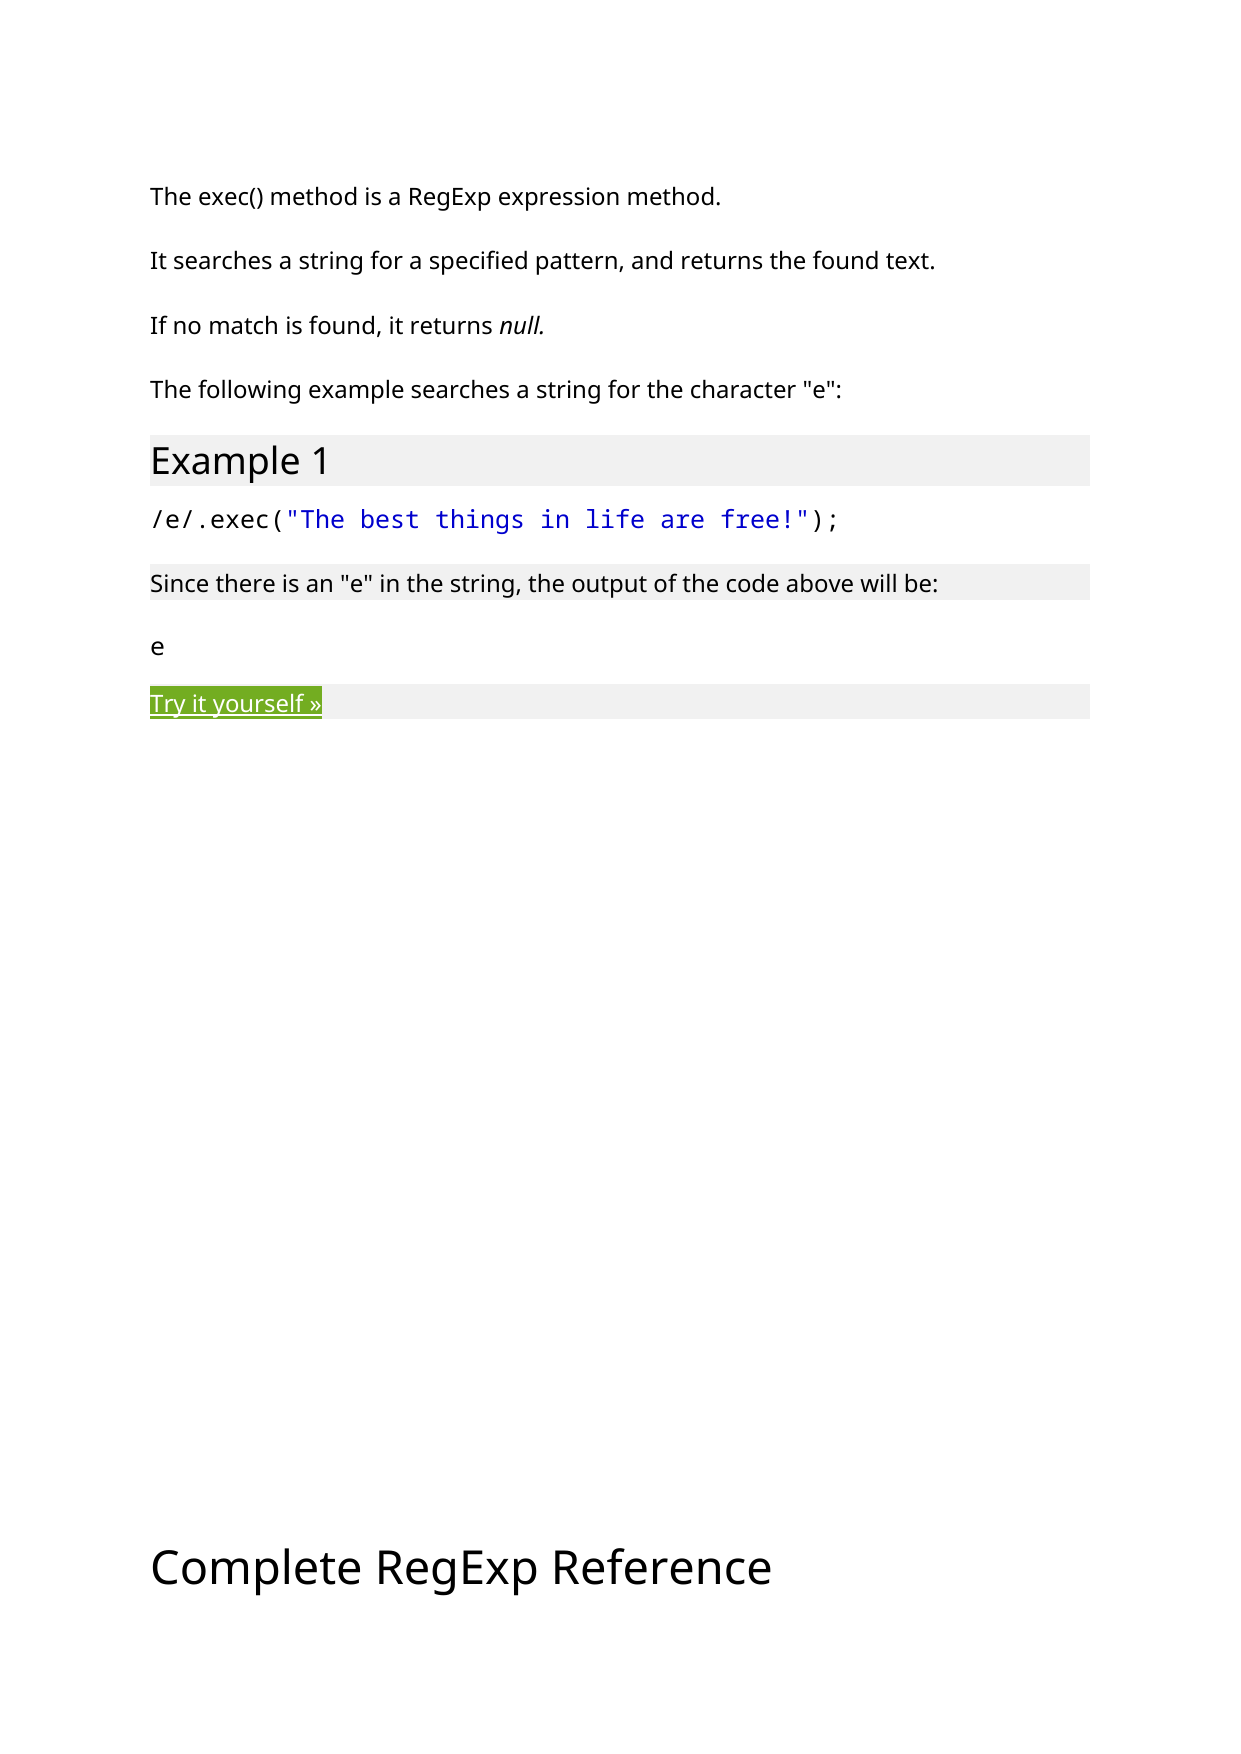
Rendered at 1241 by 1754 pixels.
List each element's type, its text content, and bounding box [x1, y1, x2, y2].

text Example 1 [150, 435, 1090, 486]
text Try it yourself » [150, 684, 1090, 719]
text The exec() method is a RegExp expression method. [150, 177, 1090, 212]
text If no match is found, it returns null. [150, 306, 1090, 341]
text /e/.exec("The best things in life are free!"); [150, 501, 1090, 535]
text Complete RegExp Reference [150, 1534, 1090, 1598]
text It searches a string for a specified pattern, and returns the found text. [150, 242, 1090, 277]
text The following example searches a string for the character "e": [150, 370, 1090, 406]
text Since there is an "e" in the string, the output of the code above will be: [150, 564, 1090, 600]
text e [150, 629, 1090, 663]
